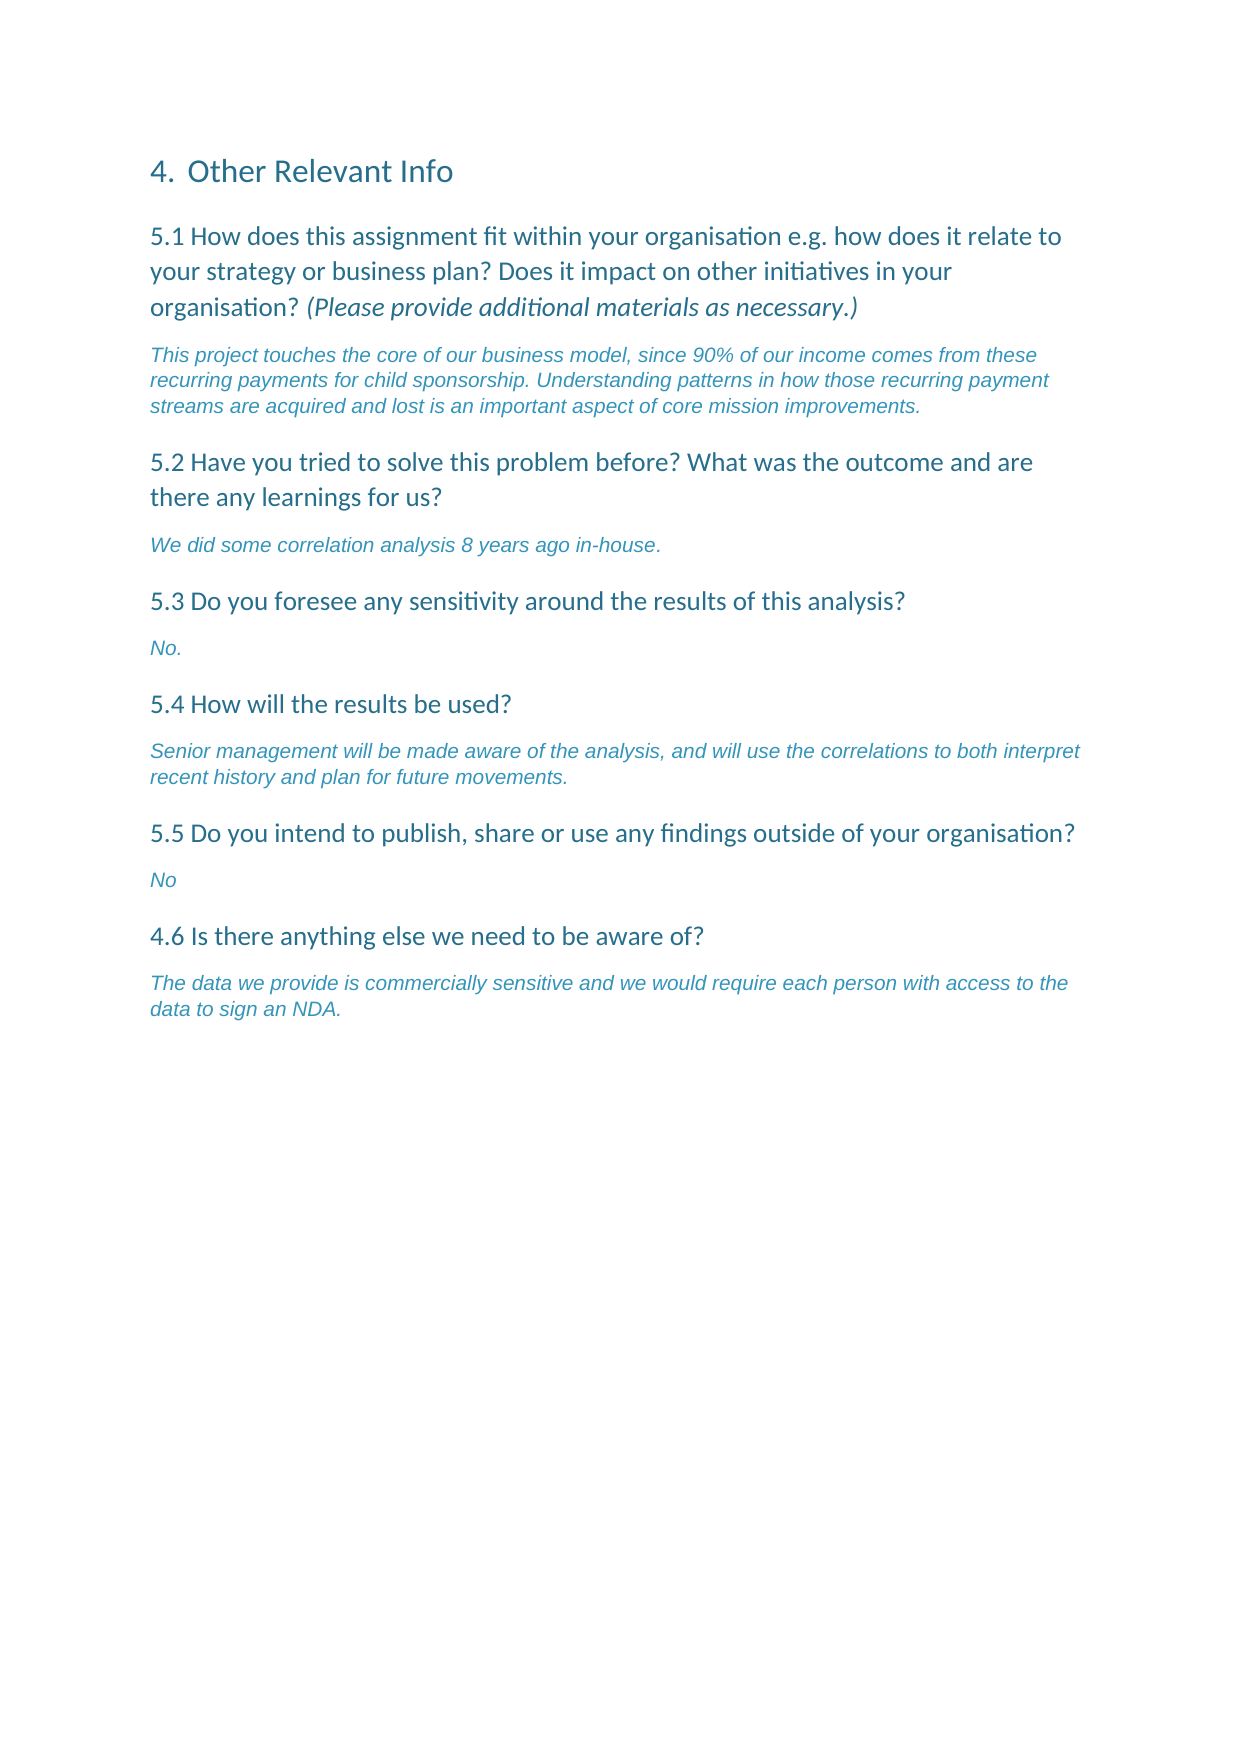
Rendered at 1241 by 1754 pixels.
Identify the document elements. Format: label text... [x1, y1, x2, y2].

subtitle 5.2 Have you tried to solve this problem before? What was the outcome and are there any learnings for us? [150, 445, 1090, 514]
text No. [150, 636, 1090, 660]
subtitle Other Relevant Info [150, 150, 1090, 191]
subtitle 5.4 How will the results be used? [150, 687, 1090, 720]
subtitle Is there anything else we need to be aware of? [150, 919, 1090, 952]
text No [150, 868, 1090, 892]
subtitle 5.1 How does this assignment fit within your organisation e.g. how does it relate to your strategy or business plan? Does it impact on other initiatives in your organisation? (Please provide additional materials as necessary.) [150, 219, 1090, 323]
text The data we provide is commercially sensitive and we would require each person with access to the data to sign an NDA. [150, 971, 1090, 1021]
text We did some correlation analysis 8 years ago in-house. [150, 533, 1090, 557]
text Senior management will be made aware of the analysis, and will use the correlations to both interpret recent history and plan for future movements. [150, 739, 1090, 789]
subtitle 5.3 Do you foresee any sensitivity around the results of this analysis? [150, 584, 1090, 617]
text This project touches the core of our business model, since 90% of our income comes from these recurring payments for child sponsorship. Understanding patterns in how those recurring payment streams are acquired and lost is an important aspect of core mission improvements. [150, 342, 1090, 418]
subtitle 5.5 Do you intend to publish, share or use any findings outside of your organisation? [150, 816, 1090, 849]
